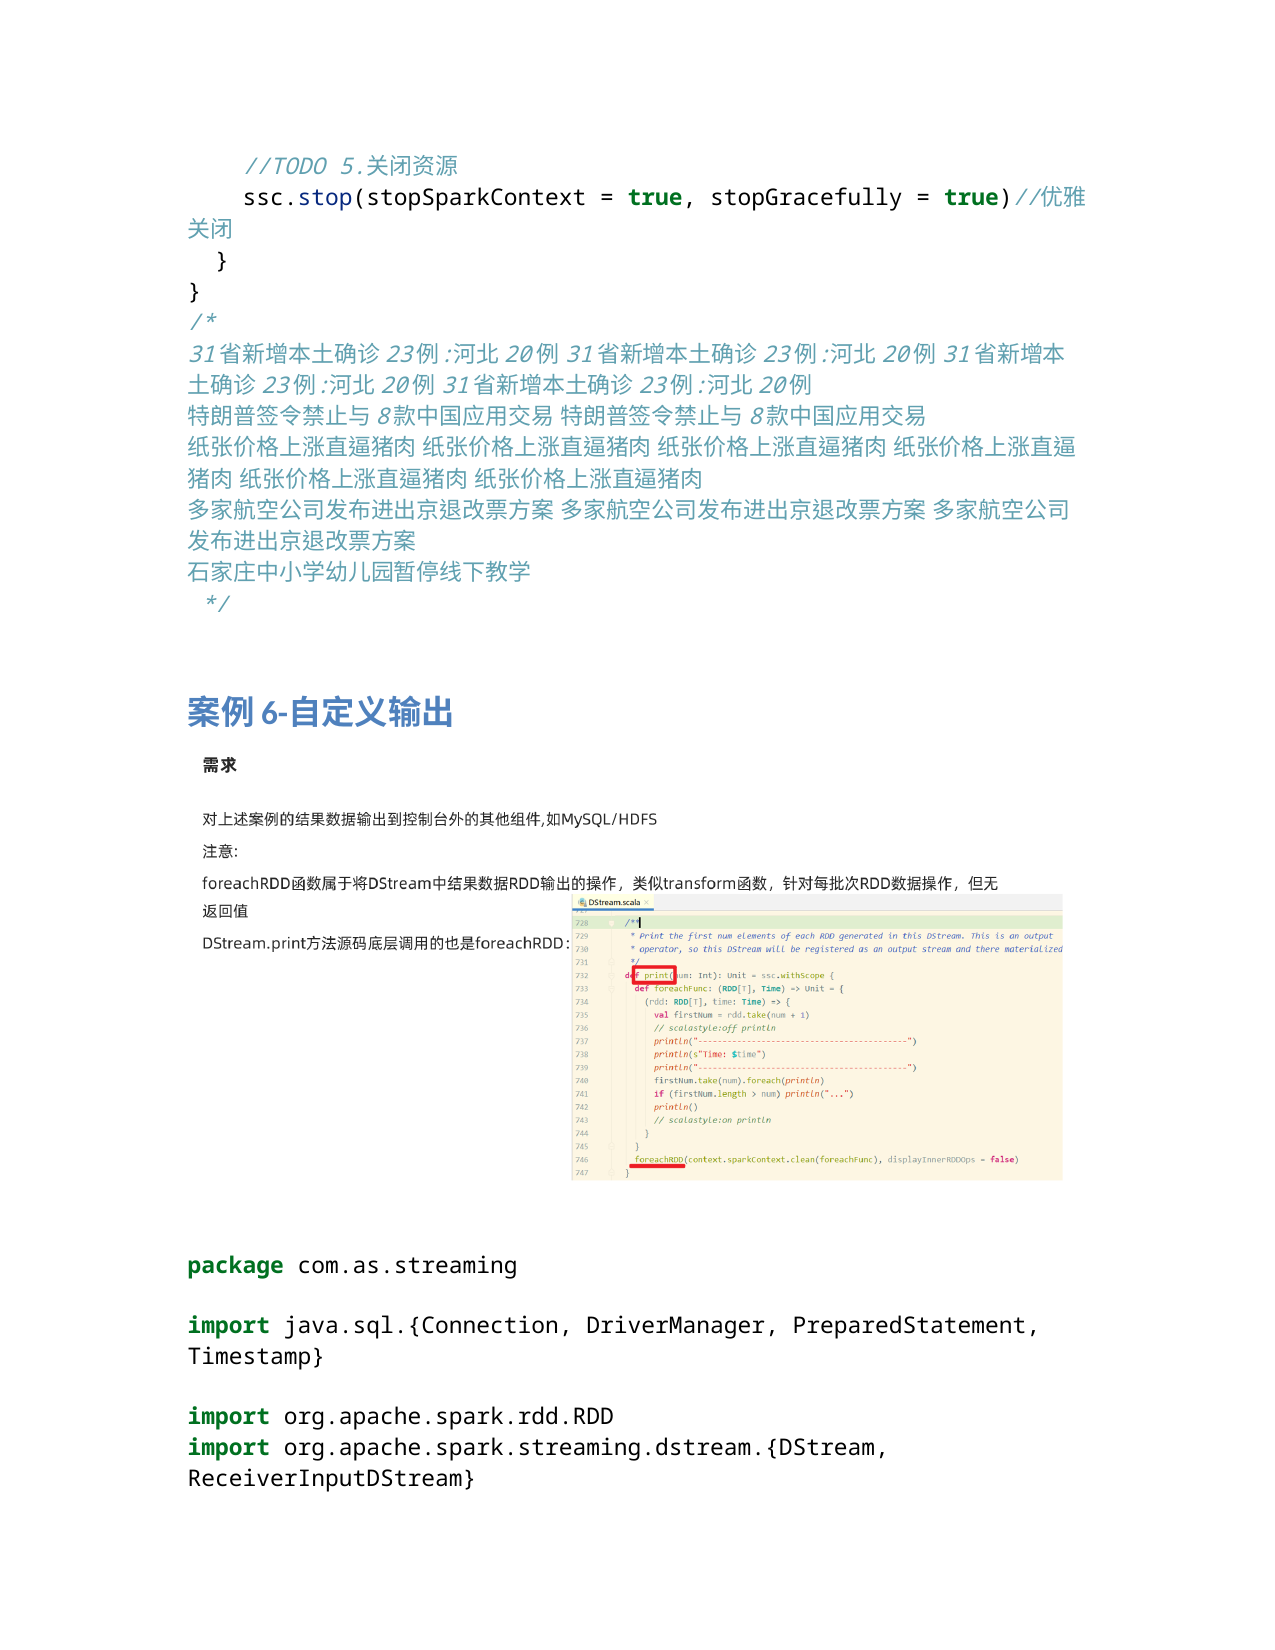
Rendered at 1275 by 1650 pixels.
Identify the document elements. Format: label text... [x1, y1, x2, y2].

picture [187, 734, 1063, 1187]
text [187, 150, 1087, 619]
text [187, 1248, 1087, 1493]
subtitle 案例6-自定义输出 [187, 689, 1087, 734]
